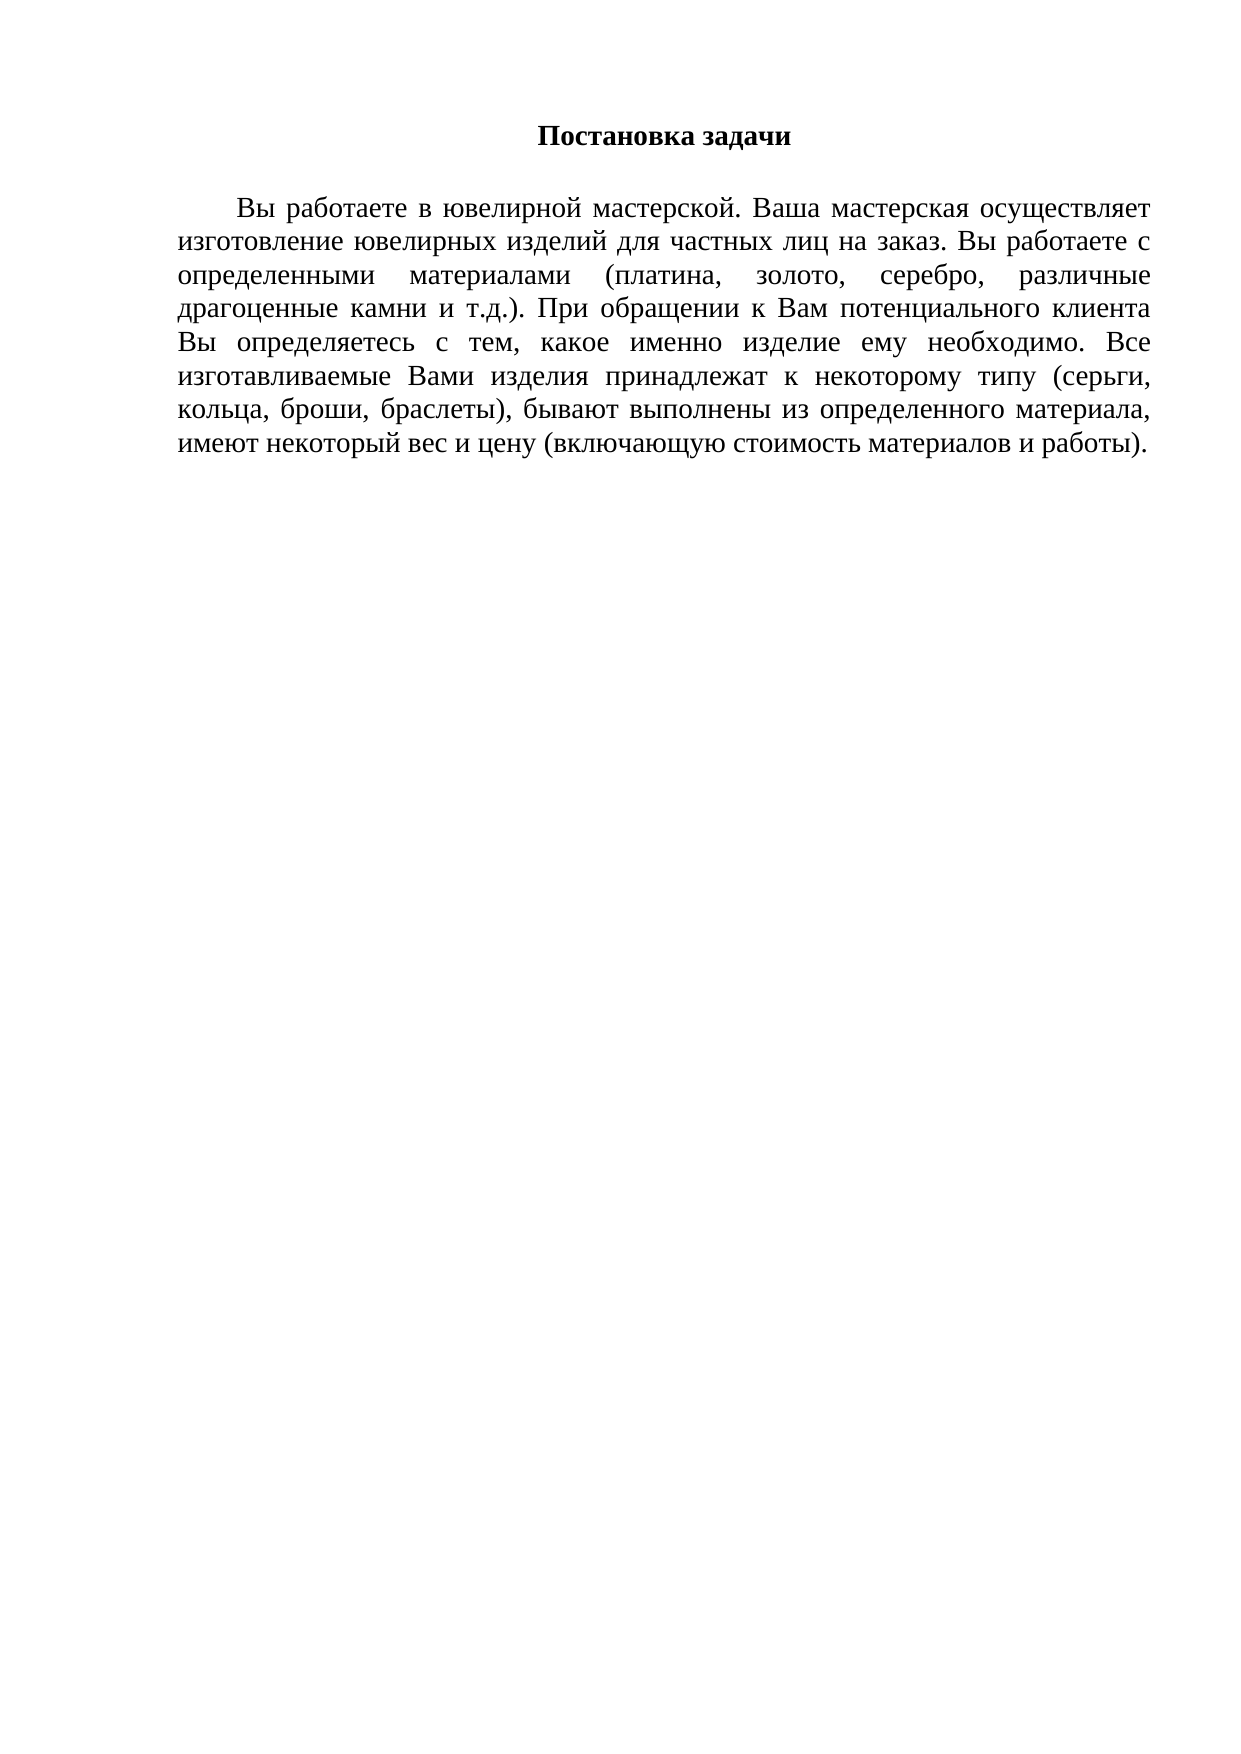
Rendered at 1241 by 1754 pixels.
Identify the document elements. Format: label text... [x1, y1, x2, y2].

text Постановка задачи [177, 118, 1152, 152]
text Вы работаете в ювелирной мастерской. Ваша мастерская осуществляет изготовление ювелирных изделий для частных лиц на заказ. Вы работаете с определенными материалами (платина, золото, серебро, различные драгоценные камни и т.д.). При обращении к Вам потенциального клиента Вы определяетесь с тем, какое именно изделие ему необходимо. Все изготавливаемые Вами изделия принадлежат к некоторому типу (серьги, кольца, броши, браслеты), бывают выполнены из определенного материала, имеют некоторый вес и цену (включающую стоимость материалов и работы). [177, 190, 1152, 458]
